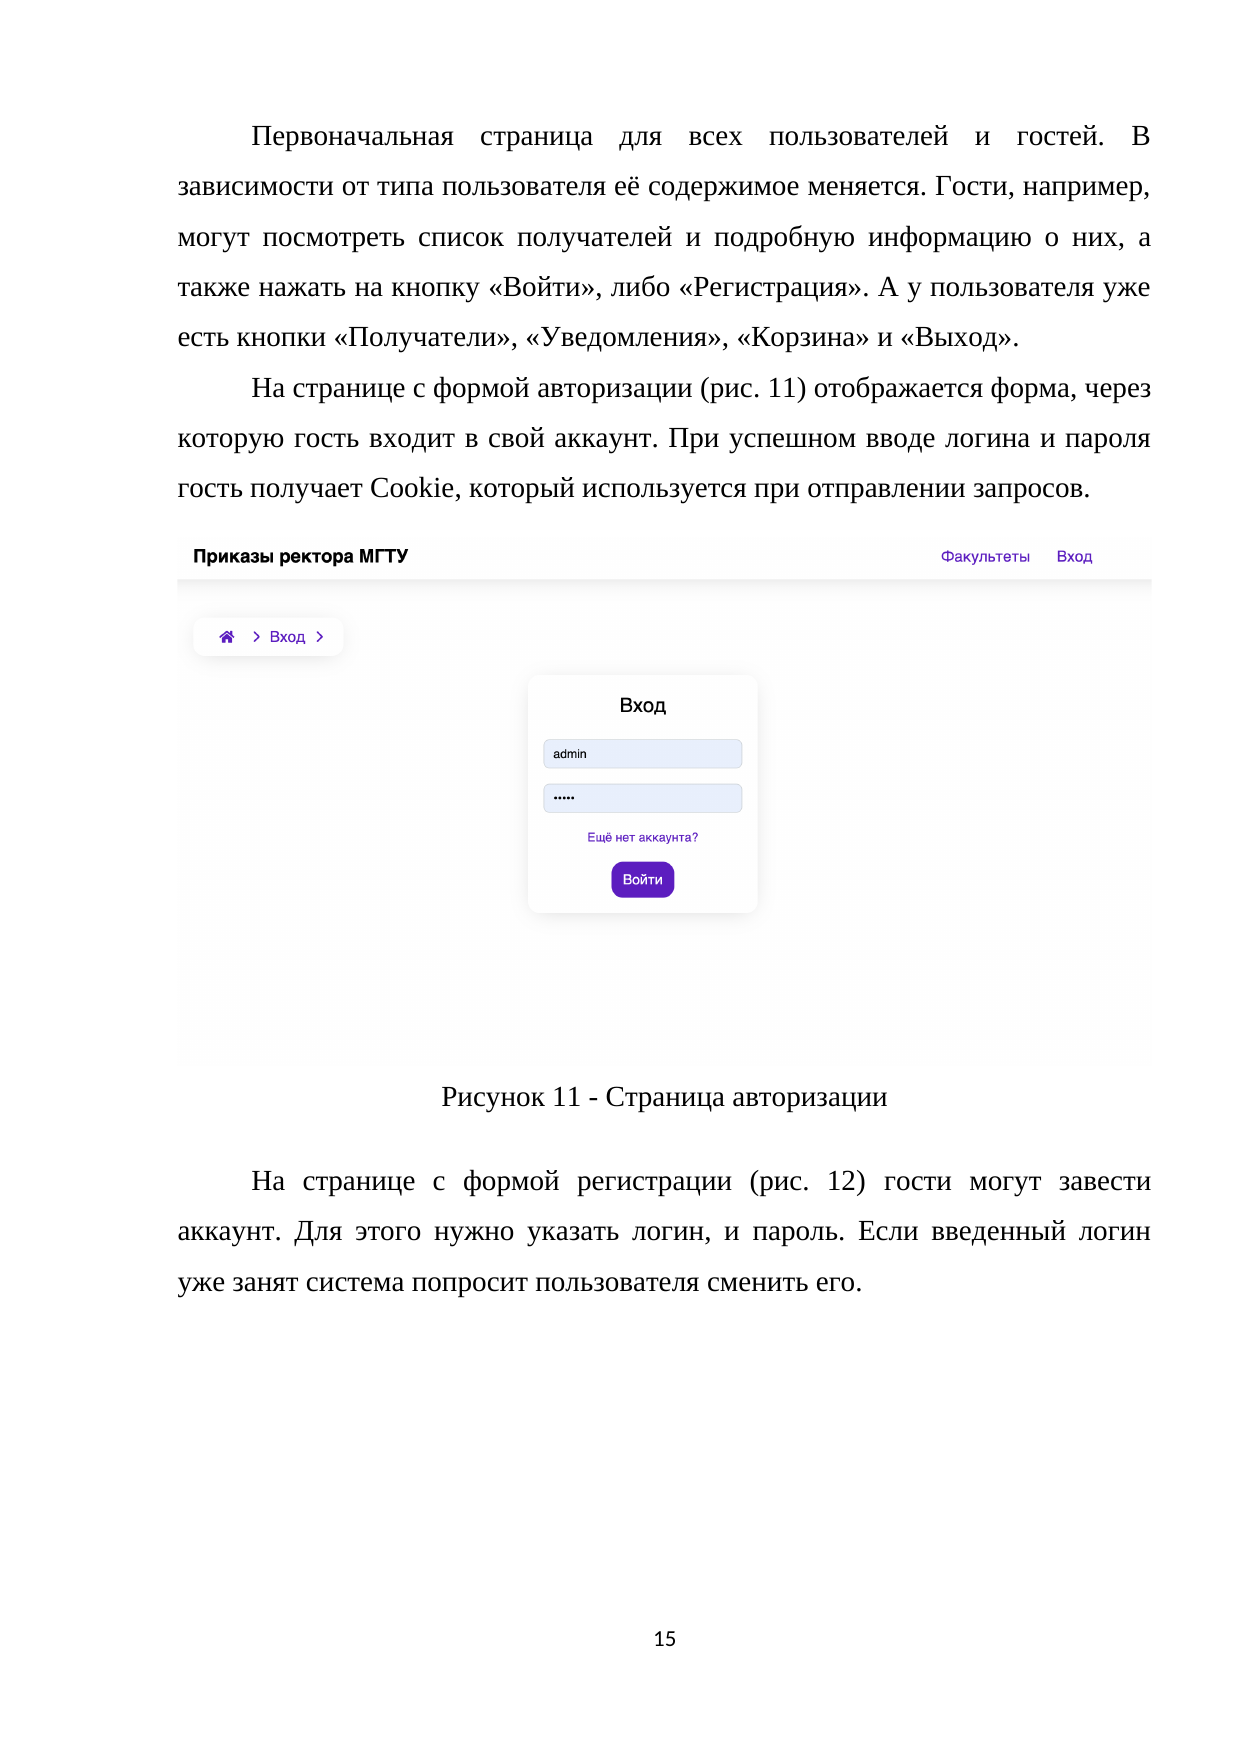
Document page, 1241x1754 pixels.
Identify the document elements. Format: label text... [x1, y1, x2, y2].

text На странице с формой авторизации (рис. 11) отображается форма, через которую гость входит в свой аккаунт. При успешном вводе логина и пароля гость получает Cookie, который используется при отправлении запросов. [177, 370, 1152, 504]
text Рисунок 11 - Страница авторизации [177, 1079, 1152, 1113]
text Первоначальная страница для всех пользователей и гостей. В зависимости от типа пользователя её содержимое меняется. Гости, например, могут посмотреть список получателей и подробную информацию о них, а также нажать на кнопку «Войти», либо «Регистрация». А у пользователя уже есть кнопки «Получатели», «Уведомления», «Корзина» и «Выход». [177, 118, 1152, 353]
list На странице с формой регистрации (рис. 12) гости могут завести аккаунт. Для этого нужно указать логин, и пароль. Если введенный логин уже занят система попросит пользователя сменить его. [177, 1163, 1152, 1297]
picture [177, 537, 1152, 1066]
